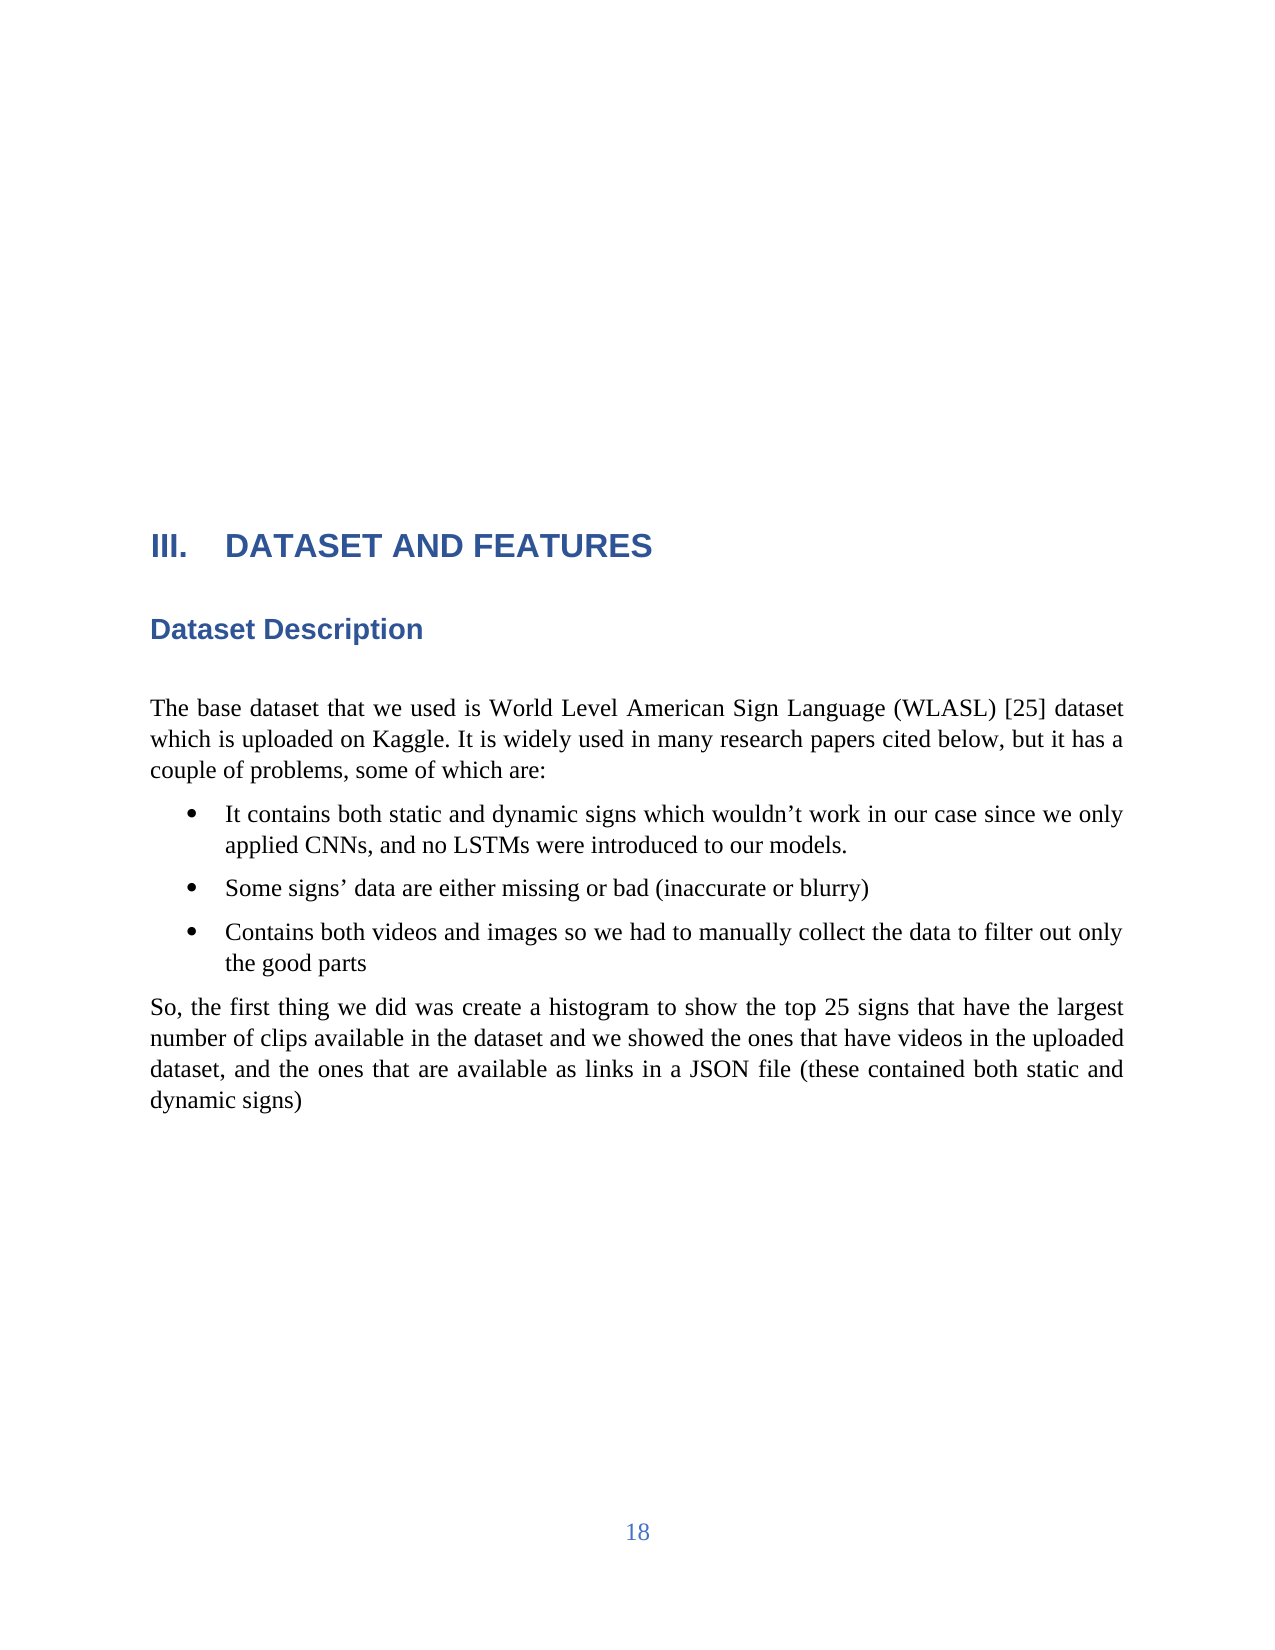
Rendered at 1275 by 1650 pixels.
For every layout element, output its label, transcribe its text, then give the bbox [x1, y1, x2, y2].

list Contains both videos and images so we had to manually collect the data to filter out only the good parts [187, 917, 1125, 977]
text The base dataset that we used is World Level American Sign Language (WLASL) [25] dataset which is uploaded on Kaggle. It is widely used in many research papers cited below, but it has a couple of problems, some of which are: [150, 693, 1125, 784]
list It contains both static and dynamic signs which wouldn’t work in our case since we only applied CNNs, and no LSTMs were introduced to our models. [187, 799, 1125, 859]
text So, the first thing we did was create a histogram to show the top 25 signs that have the largest number of clips available in the dataset and we showed the ones that have videos in the uploaded dataset, and the ones that are available as links in a JSON file (these contained both static and dynamic signs) [150, 992, 1125, 1113]
subtitle DATASET AND FEATURES [187, 526, 1125, 564]
list Some signs’ data are either missing or bad (inaccurate or blurry) [187, 873, 1125, 902]
subtitle Dataset Description [150, 612, 1125, 646]
